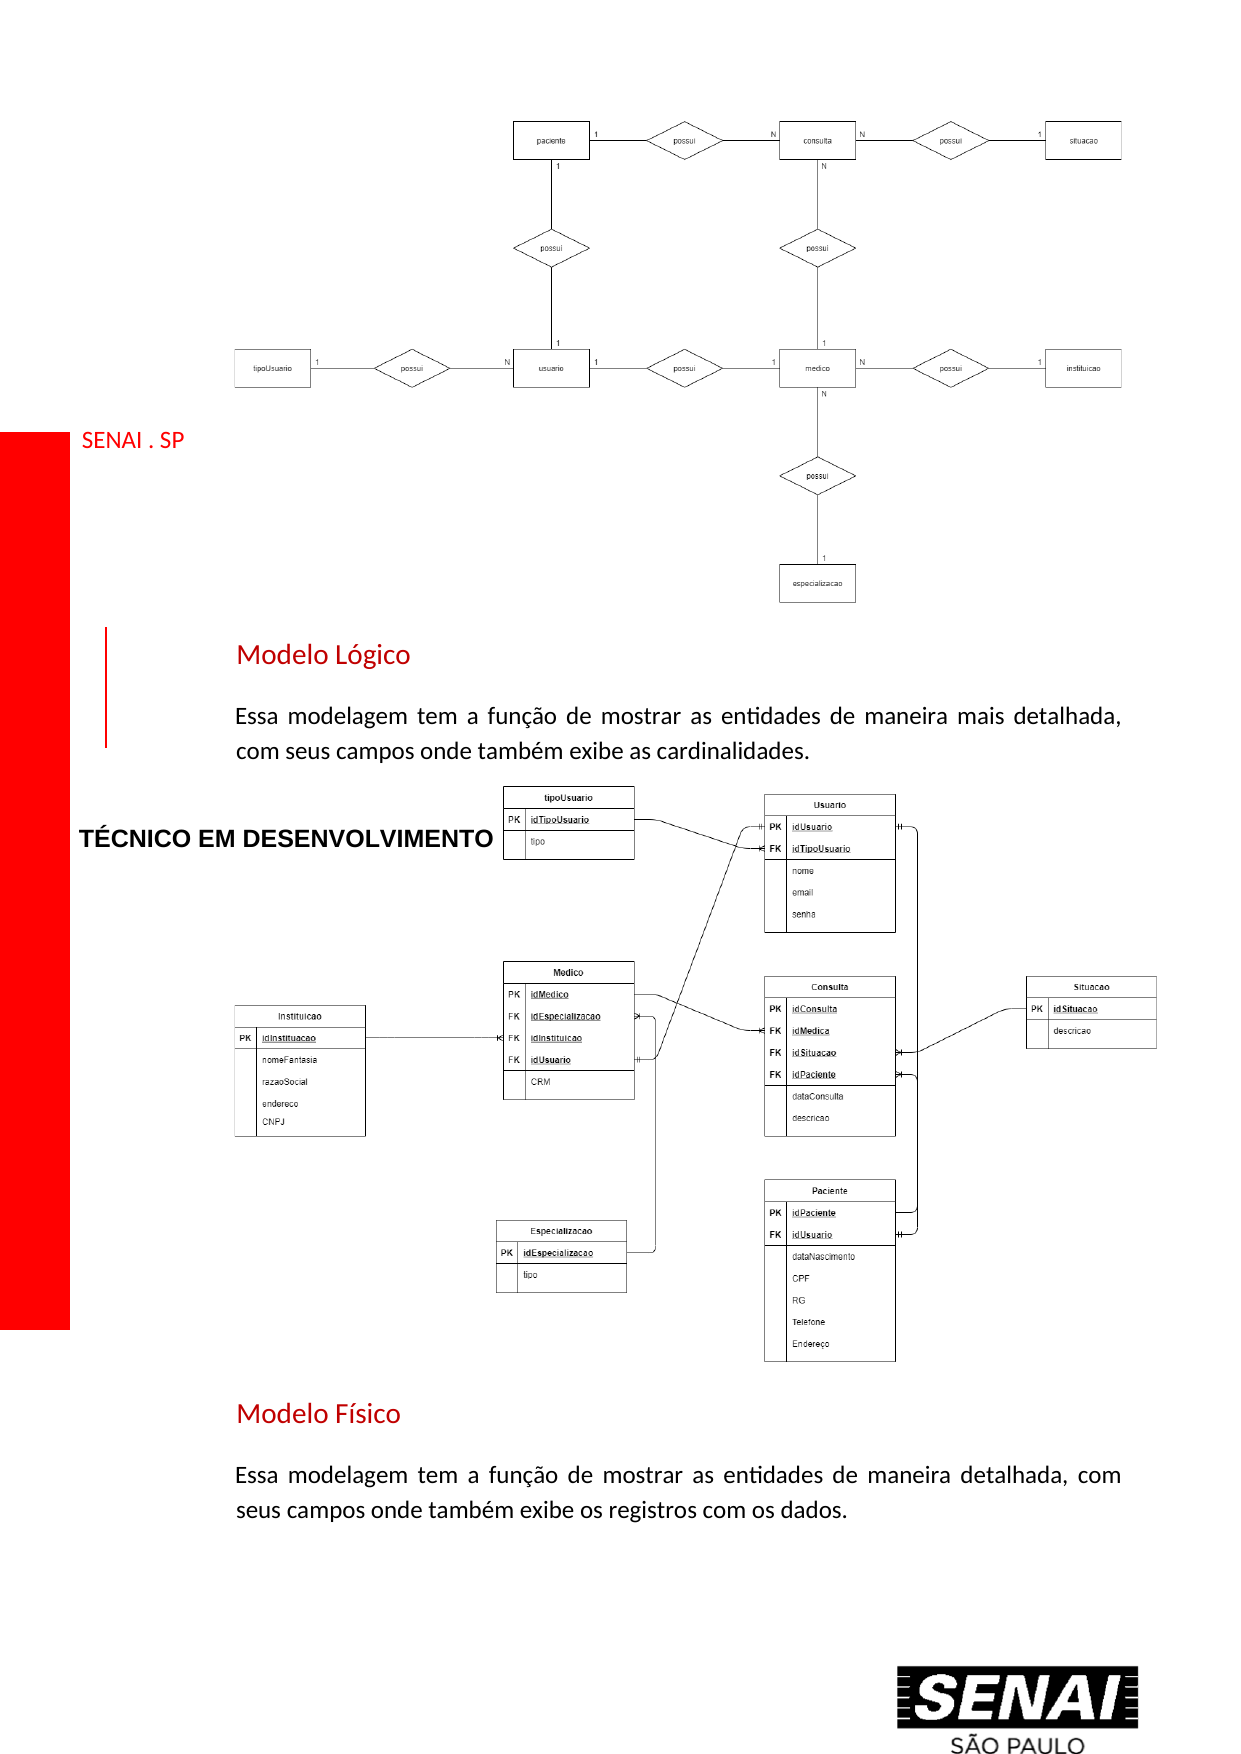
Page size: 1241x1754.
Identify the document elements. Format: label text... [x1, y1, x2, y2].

picture [234, 786, 1157, 1362]
text Essa modelagem tem a função de mostrar as entidades de maneira mais detalhada, com seus campos onde também exibe as cardinalidades. [235, 700, 1123, 765]
text Essa modelagem tem a função de mostrar as entidades de maneira detalhada, com seus campos onde também exibe os registros com os dados. [235, 1459, 1123, 1524]
subtitle Modelo Físico [236, 1395, 1123, 1431]
picture [234, 121, 1122, 603]
picture [897, 1659, 1143, 1754]
subtitle Modelo Lógico [236, 636, 1123, 672]
